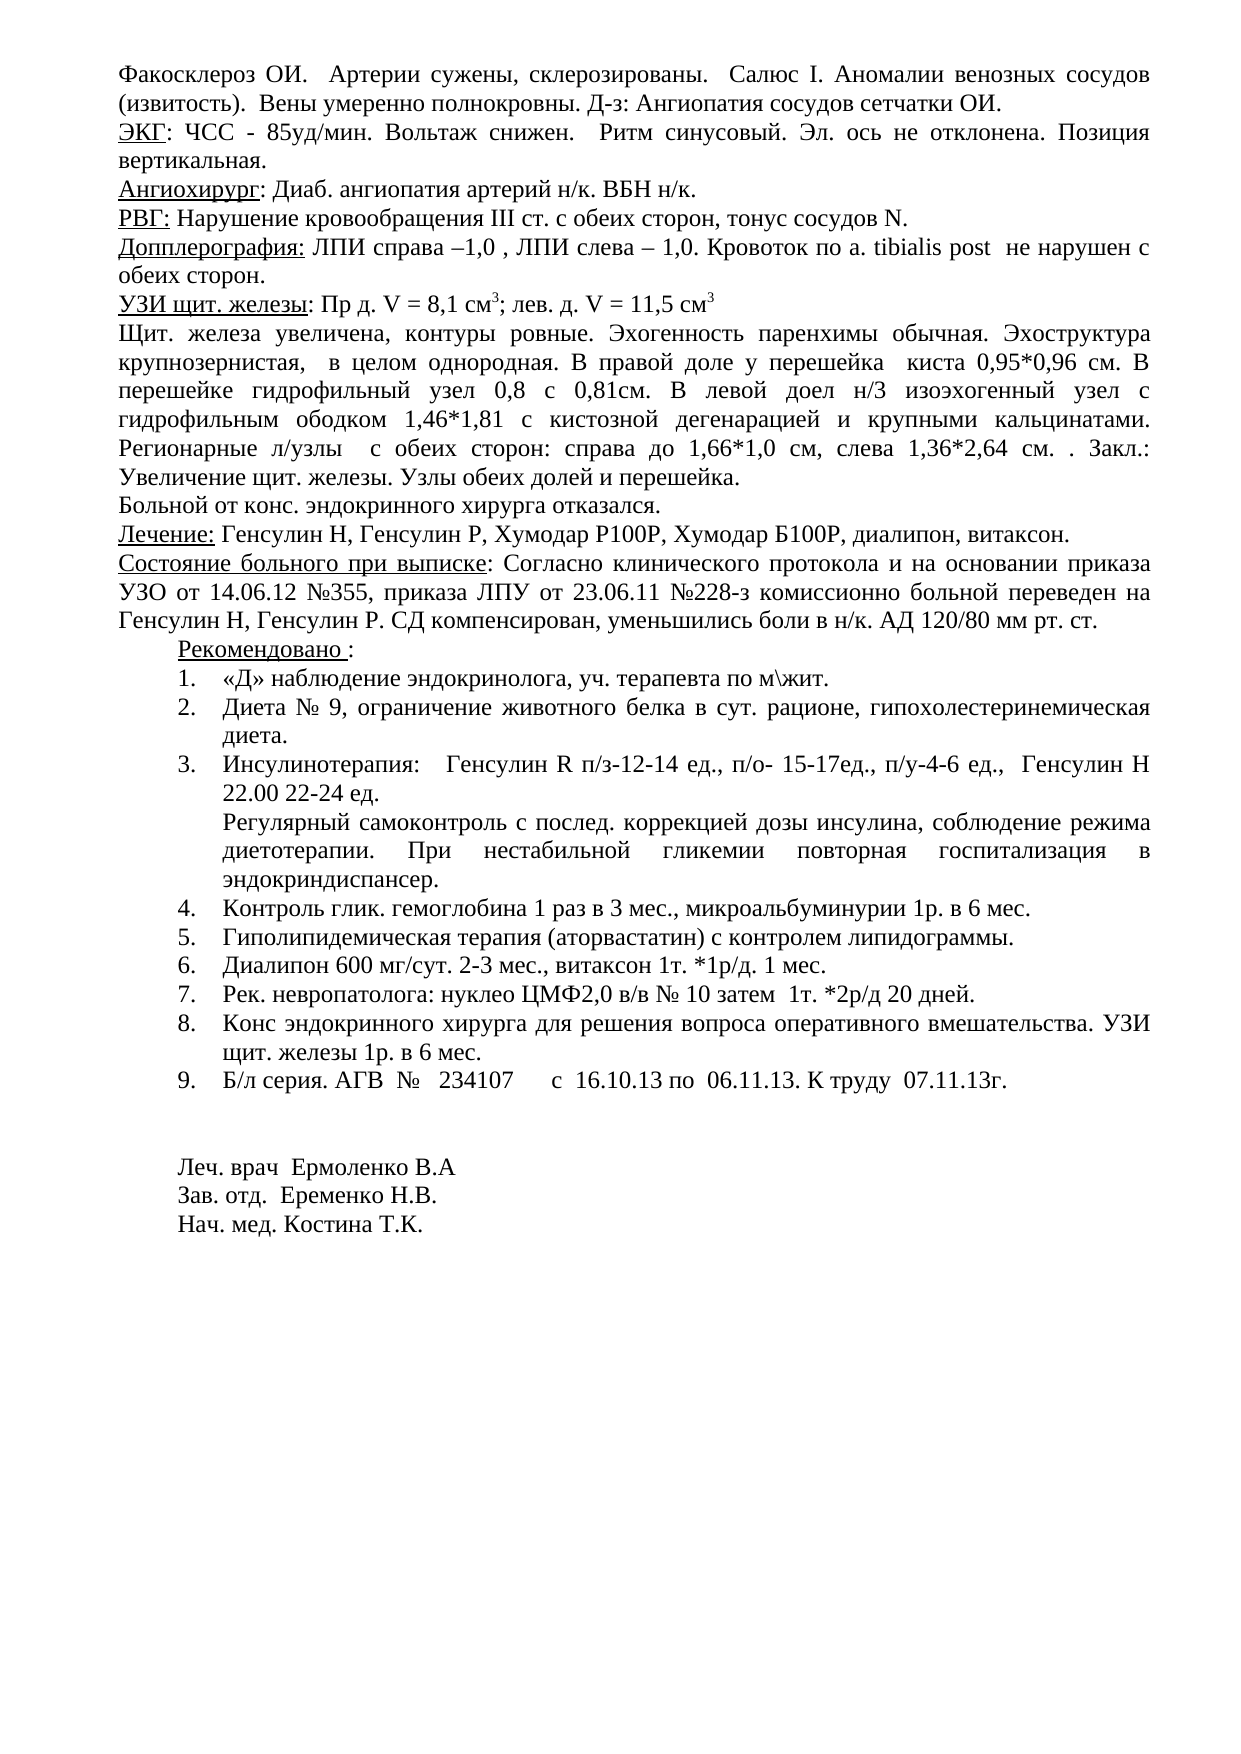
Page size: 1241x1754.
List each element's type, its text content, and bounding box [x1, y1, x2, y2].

list Рек. невропатолога: нуклео ЦМФ2,0 в/в № 10 затем 1т. *2р/д 20 дней. [177, 979, 1152, 1008]
text РВГ: Нарушение кровообращения III ст. с обеих сторон, тонус сосудов N. [118, 203, 1152, 232]
list Диета № 9, ограничение животного белка в сут. рационе, гипохолестеринемическая диета. [177, 692, 1152, 749]
list «Д» наблюдение эндокринолога, уч. терапевта по м\жит. [177, 663, 1152, 692]
text Щит. железа увеличена, контуры ровные. Эхогенность паренхимы обычная. Эхоструктура крупнозернистая, в целом однородная. В правой доле у перешейка киста 0,95*0,96 см. В перешейке гидрофильный узел 0,8 с 0,81см. В левой доел н/3 изоэхогенный узел с гидрофильным ободком 1,46*1,81 с кистозной дегенарацией и крупными кальцинатами. Регионарные л/узлы с обеих сторон: справа до 1,66*1,0 см, слева 1,36*2,64 см. . Закл.: Увеличение щит. железы. Узлы обеих долей и перешейка. [118, 318, 1152, 490]
text Регулярный самоконтроль с послед. коррекцией дозы инсулина, соблюдение режима диетотерапии. При нестабильной гликемии повторная госпитализация в эндокриндиспансер. [222, 807, 1152, 893]
text ЭКГ: ЧСС - 85уд/мин. Вольтаж снижен. Ритм синусовый. Эл. ось не отклонена. Позиция вертикальная. [118, 117, 1152, 174]
text Больной от конс. эндокринного хирурга отказался. [118, 490, 1152, 519]
list Инсулинотерапия: Генсулин R п/з-12-14 ед., п/о- 15-17ед., п/у-4-6 ед., Генсулин Н 22.00 22-24 ед. [177, 749, 1152, 807]
subtitle Леч. врач Ермоленко В.А [177, 1152, 1152, 1180]
text Факосклероз ОИ. Артерии сужены, склерозированы. Салюс I. Аномалии венозных сосудов (извитость). Вены умеренно полнокровны. Д-з: Ангиопатия сосудов сетчатки ОИ. [118, 59, 1152, 117]
list Б/л серия. АГВ № 234107 с 16.10.13 по 06.11.13. К труду 07.11.13г. [177, 1065, 1152, 1094]
text Допплерография: ЛПИ справа –1,0 , ЛПИ слева – 1,0. Кровоток по а. tibialis роst не нарушен с обеих сторон. [118, 232, 1152, 289]
list Гиполипидемическая терапия (аторвастатин) с контролем липидограммы. [177, 922, 1152, 950]
list Конс эндокринного хирурга для решения вопроса оперативного вмешательства. УЗИ щит. железы 1р. в 6 мес. [177, 1008, 1152, 1065]
text УЗИ щит. железы: Пр д. V = 8,1 см3; лев. д. V = 11,5 см3 [118, 289, 1152, 318]
list Контроль глик. гемоглобина 1 раз в 3 мес., микроальбуминурии 1р. в 6 мес. [177, 893, 1152, 922]
text Ангиохирург: Диаб. ангиопатия артерий н/к. ВБН н/к. [118, 174, 1152, 203]
text Нач. мед. Костина Т.К. [177, 1209, 1152, 1238]
text Рекомендовано : [177, 634, 1152, 663]
text Зав. отд. Еременко Н.В. [177, 1180, 1152, 1209]
text Лечение: Генсулин Н, Генсулин Р, Хумодар Р100Р, Хумодар Б100Р, диалипон, витаксон. [118, 519, 1152, 548]
text Состояние больного при выписке: Согласно клинического протокола и на основании приказа УЗО от 14.06.12 №355, приказа ЛПУ от 23.06.11 №228-з комиссионно больной переведен на Генсулин Н, Генсулин Р. СД компенсирован, уменьшились боли в н/к. АД 120/80 мм рт. ст. [118, 548, 1152, 634]
list Диалипон 600 мг/сут. 2-3 мес., витаксон 1т. *1р/д. 1 мес. [177, 950, 1152, 979]
